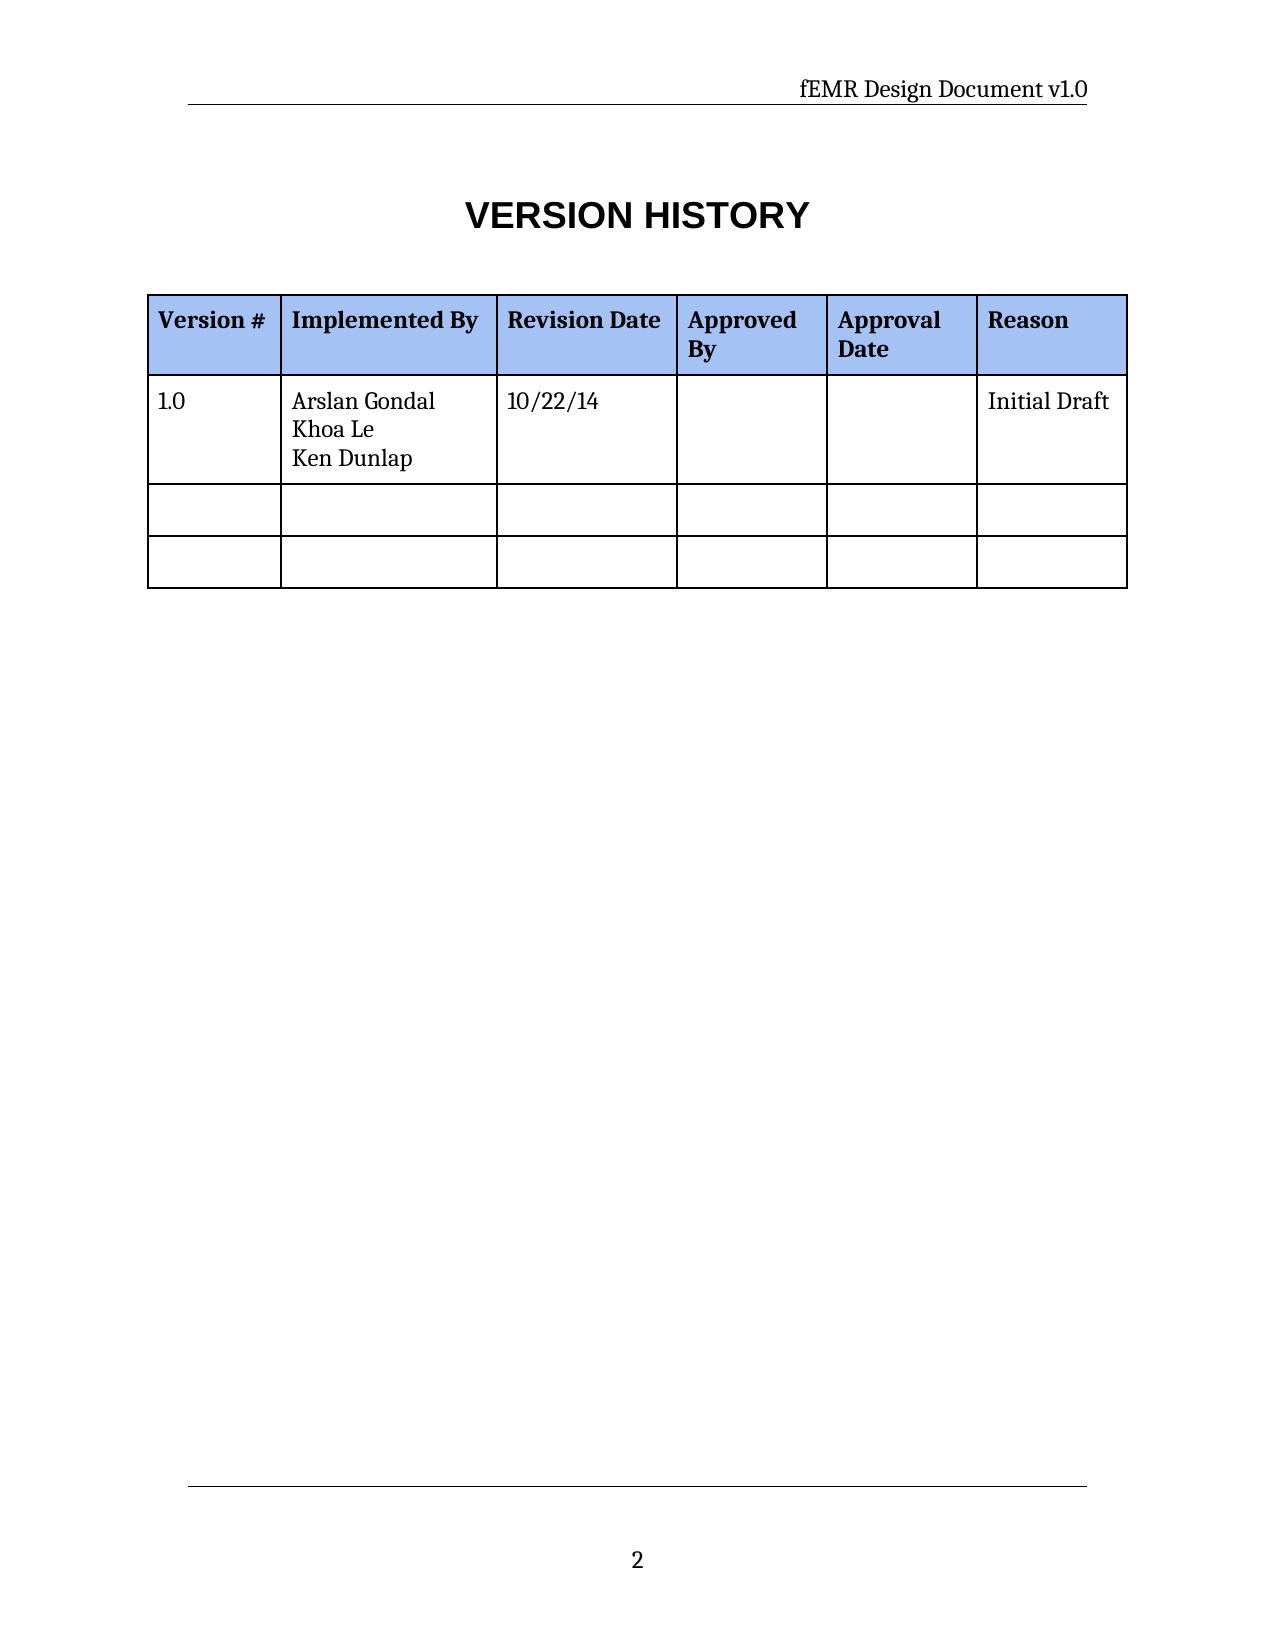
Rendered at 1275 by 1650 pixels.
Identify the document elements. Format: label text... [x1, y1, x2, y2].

table_cell [678, 485, 826, 535]
table_header Implemented By [282, 296, 496, 374]
table_cell Initial Draft [978, 376, 1126, 483]
table_cell [978, 485, 1126, 535]
table_cell [498, 537, 676, 587]
table_header Reason [978, 296, 1126, 374]
table_cell [282, 485, 496, 535]
table_cell [828, 537, 976, 587]
table_cell 10/22/14 [498, 376, 676, 483]
table_cell 1.0 [149, 376, 280, 483]
table_cell Arslan Gondal Khoa Le Ken Dunlap [282, 376, 496, 483]
table_header Approved By [678, 296, 826, 374]
table_cell [828, 376, 976, 483]
table_cell [282, 537, 496, 587]
table_cell [149, 537, 280, 587]
table_cell [498, 485, 676, 535]
table_cell [149, 485, 280, 535]
table_cell [828, 485, 976, 535]
table_cell [978, 537, 1126, 587]
table_header Revision Date [498, 296, 676, 374]
text VERSION HISTORY [187, 193, 1087, 236]
table_cell [678, 537, 826, 587]
table_header Approval Date [828, 296, 976, 374]
table_cell [678, 376, 826, 483]
table_header Version # [149, 296, 280, 374]
